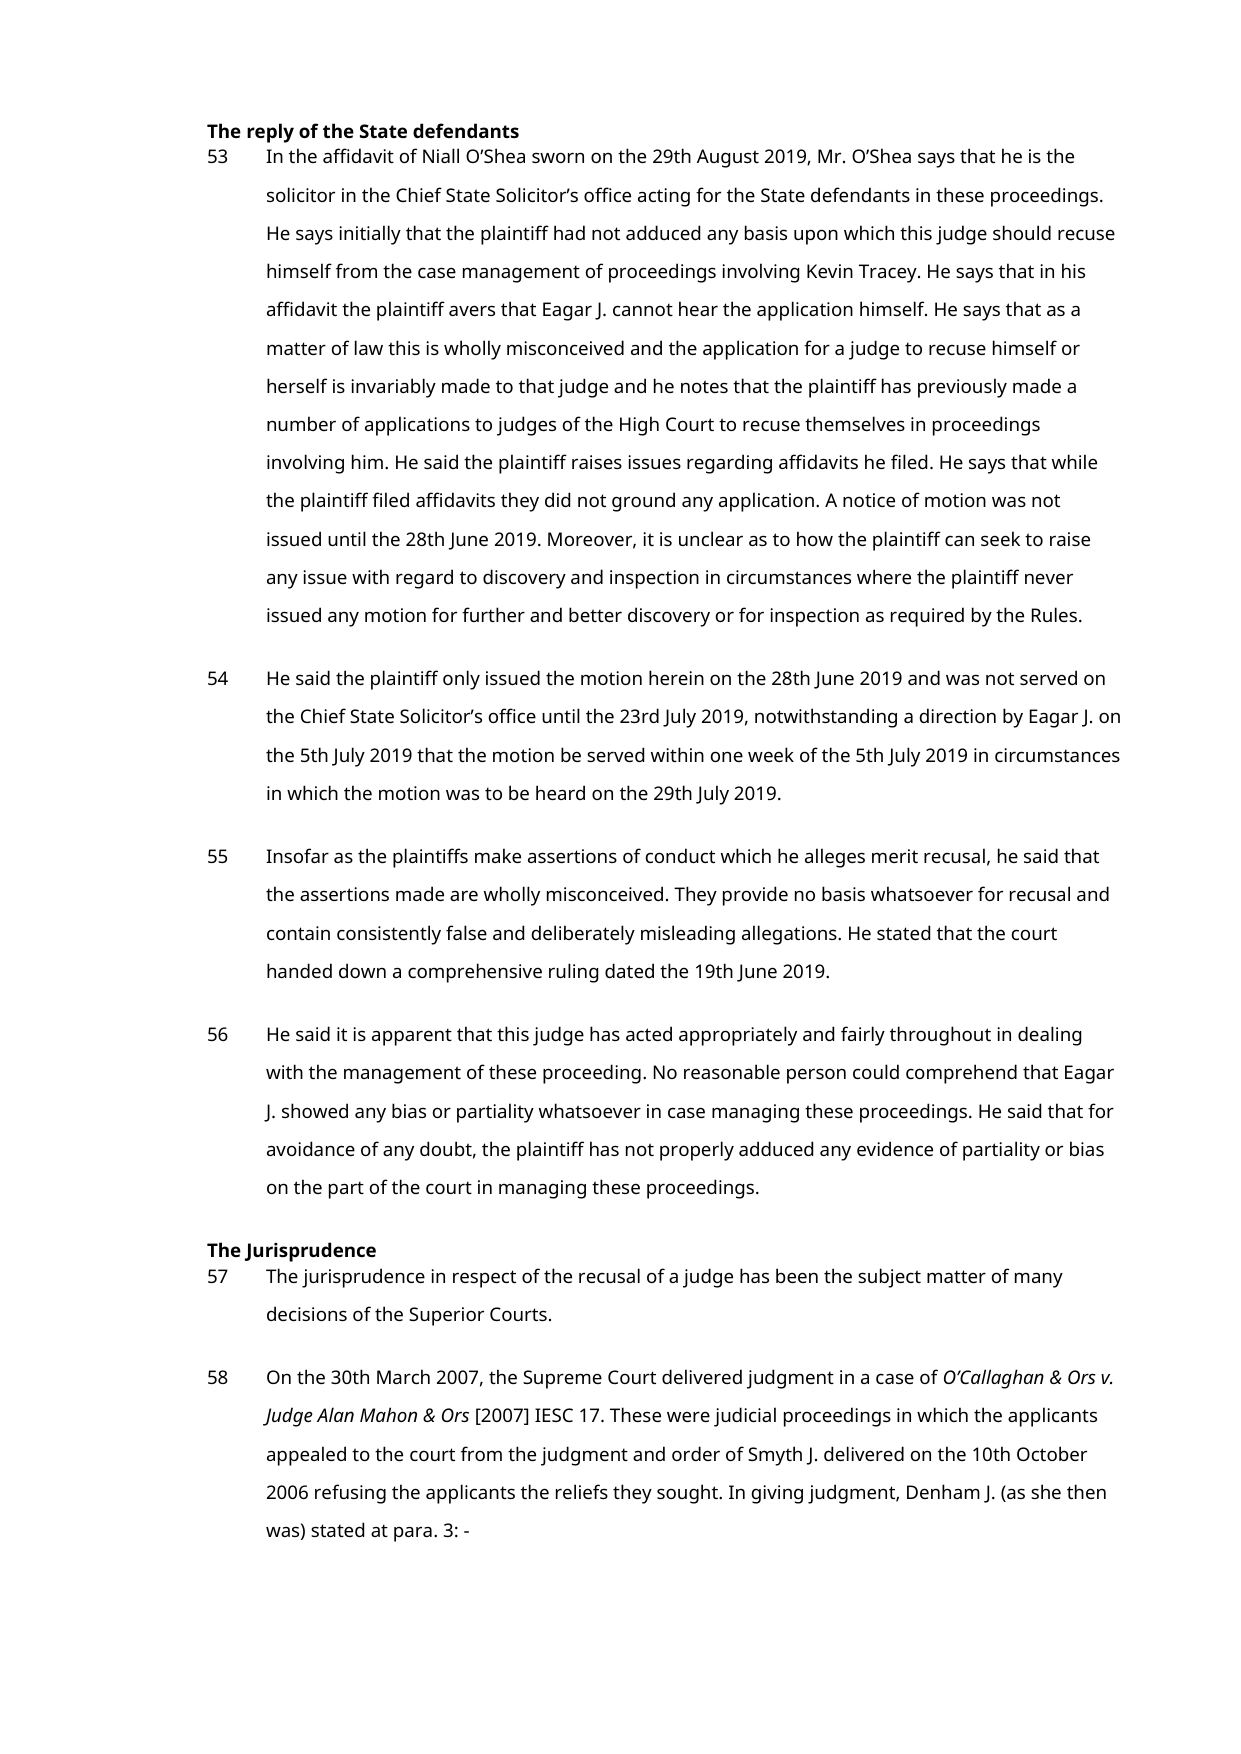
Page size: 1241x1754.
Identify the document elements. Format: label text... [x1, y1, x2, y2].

subtitle The reply of the State defendants [207, 118, 1122, 144]
text 53 In the affidavit of Niall O’Shea sworn on the 29th August 2019, Mr. O’Shea says that he is the solicitor in the Chief State Solicitor’s office acting for the State defendants in these proceedings. He says initially that the plaintiff had not adduced any basis upon which this judge should recuse himself from the case management of proceedings involving Kevin Tracey. He says that in his affidavit the plaintiff avers that Eagar J. cannot hear the application himself. He says that as a matter of law this is wholly misconceived and the application for a judge to recuse himself or herself is invariably made to that judge and he notes that the plaintiff has previously made a number of applications to judges of the High Court to recuse themselves in proceedings involving him. He said the plaintiff raises issues regarding affidavits he filed. He says that while the plaintiff filed affidavits they did not ground any application. A notice of motion was not issued until the 28th June 2019. Moreover, it is unclear as to how the plaintiff can seek to raise any issue with regard to discovery and inspection in circumstances where the plaintiff never issued any motion for further and better discovery or for inspection as required by the Rules. [207, 144, 1122, 628]
text 57 The jurisprudence in respect of the recusal of a judge has been the subject matter of many decisions of the Superior Courts. [207, 1263, 1122, 1327]
text 58 On the 30th March 2007, the Supreme Court delivered judgment in a case of O’Callaghan & Ors v. Judge Alan Mahon & Ors [2007] IESC 17. These were judicial proceedings in which the applicants appealed to the court from the judgment and order of Smyth J. delivered on the 10th October 2006 refusing the applicants the reliefs they sought. In giving judgment, Denham J. (as she then was) stated at para. 3: - [207, 1364, 1122, 1543]
text 56 He said it is apparent that this judge has acted appropriately and fairly throughout in dealing with the management of these proceeding. No reasonable person could comprehend that Eagar J. showed any bias or partiality whatsoever in case managing these proceedings. He said that for avoidance of any doubt, the plaintiff has not properly adduced any evidence of partiality or bias on the part of the court in managing these proceedings. [207, 1021, 1122, 1200]
text 55 Insofar as the plaintiffs make assertions of conduct which he alleges merit recusal, he said that the assertions made are wholly misconceived. They provide no basis whatsoever for recusal and contain consistently false and deliberately misleading allegations. He stated that the court handed down a comprehensive ruling dated the 19th June 2019. [207, 843, 1122, 984]
text 54 He said the plaintiff only issued the motion herein on the 28th June 2019 and was not served on the Chief State Solicitor’s office until the 23rd July 2019, notwithstanding a direction by Eagar J. on the 5th July 2019 that the motion be served within one week of the 5th July 2019 in circumstances in which the motion was to be heard on the 29th July 2019. [207, 666, 1122, 806]
subtitle The Jurisprudence [207, 1238, 1122, 1263]
